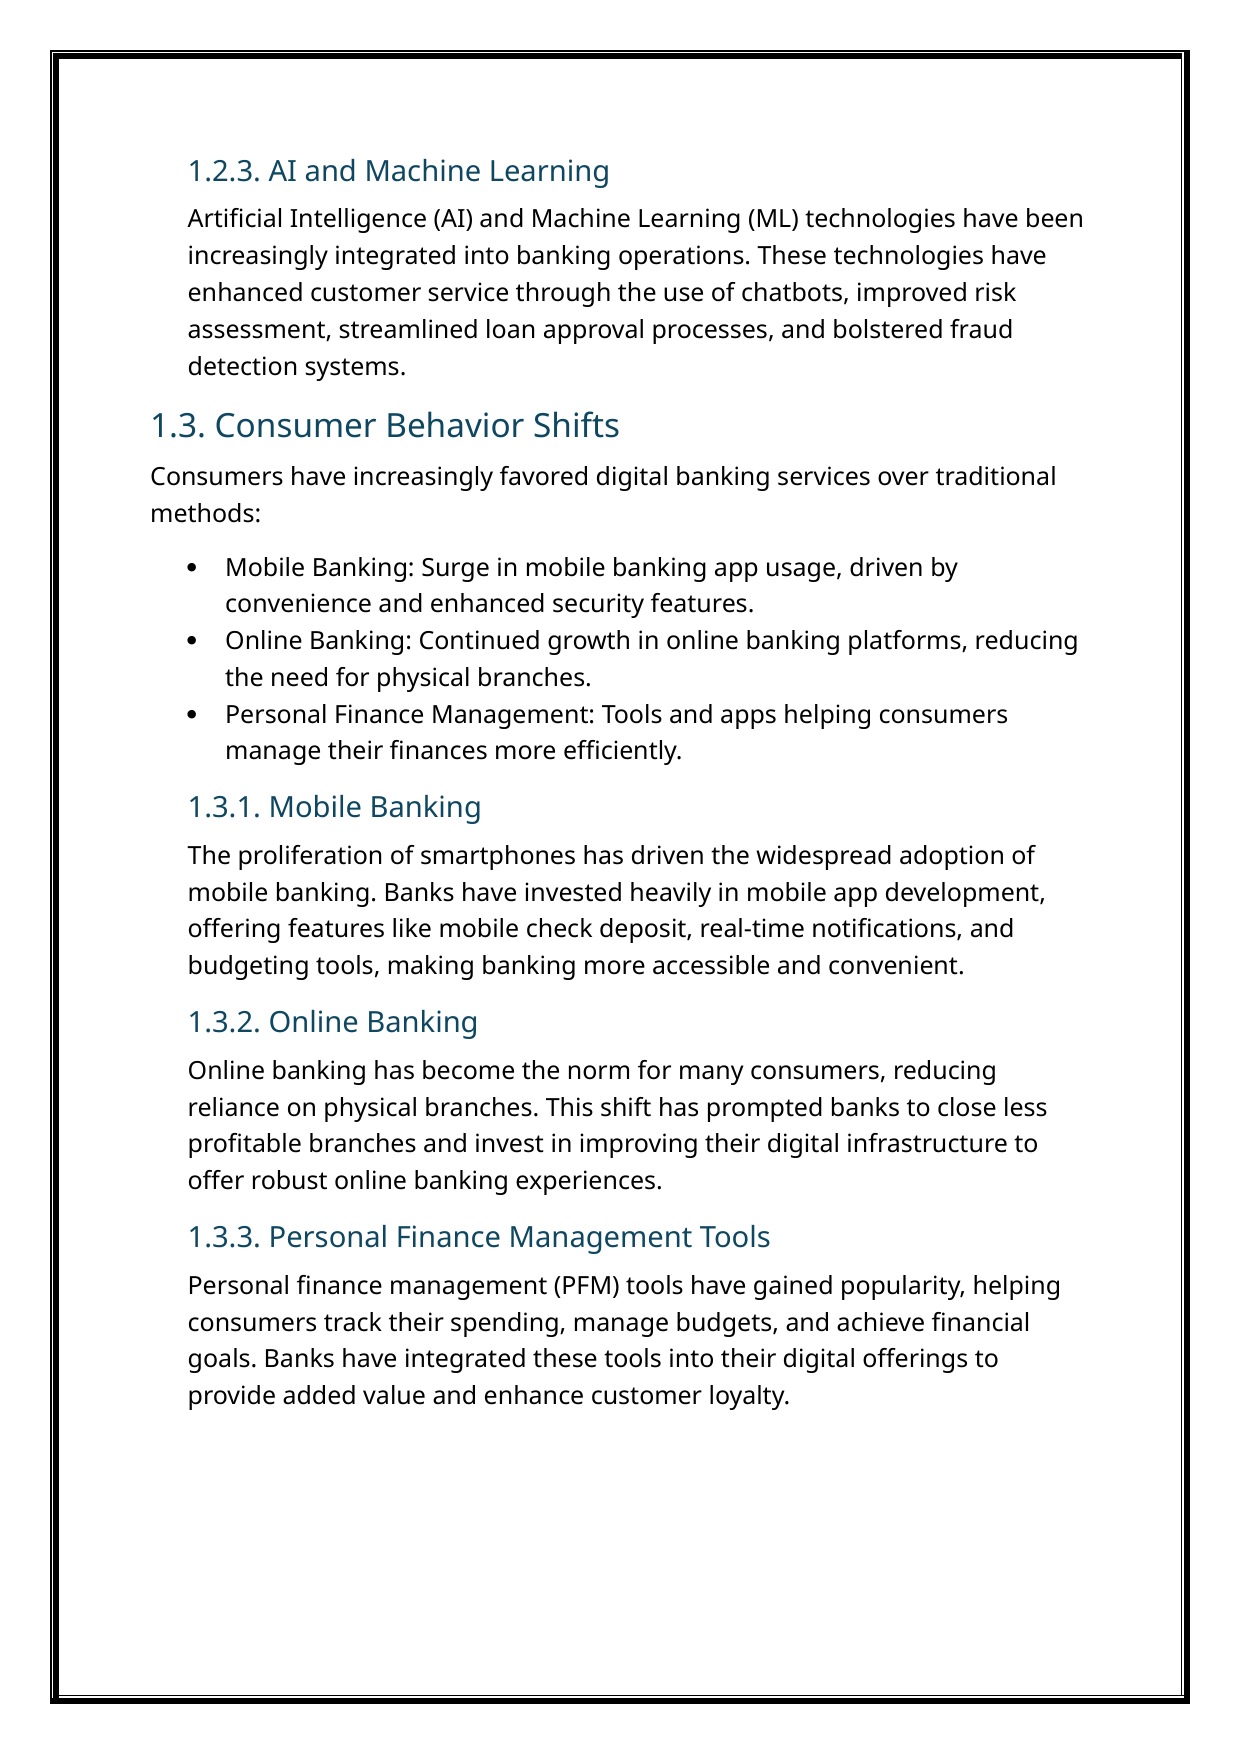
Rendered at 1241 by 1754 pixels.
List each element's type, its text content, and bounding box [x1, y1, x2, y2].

text The proliferation of smartphones has driven the widespread adoption of mobile banking. Banks have invested heavily in mobile app development, offering features like mobile check deposit, real-time notifications, and budgeting tools, making banking more accessible and convenient. [187, 838, 1090, 982]
list Mobile Banking: Surge in mobile banking app usage, driven by convenience and enhanced security features. [187, 549, 1090, 620]
subtitle 1.3.1. Mobile Banking [187, 786, 1090, 826]
subtitle 1.3.3. Personal Finance Management Tools [187, 1216, 1090, 1256]
subtitle 1.3. Consumer Behavior Shifts [150, 402, 1090, 447]
subtitle 1.3.2. Online Banking [187, 1001, 1090, 1041]
text Online banking has become the norm for many consumers, reducing reliance on physical branches. This shift has prompted banks to close less profitable branches and invest in improving their digital infrastructure to offer robust online banking experiences. [187, 1052, 1090, 1197]
text Consumers have increasingly favored digital banking services over traditional methods: [150, 459, 1090, 530]
subtitle 1.2.3. AI and Machine Learning [187, 150, 1090, 190]
list Online Banking: Continued growth in online banking platforms, reducing the need for physical branches. [187, 623, 1090, 693]
text Personal finance management (PFM) tools have gained popularity, helping consumers track their spending, manage budgets, and achieve financial goals. Banks have integrated these tools into their digital offerings to provide added value and enhance customer loyalty. [187, 1267, 1090, 1412]
text Artificial Intelligence (AI) and Machine Learning (ML) technologies have been increasingly integrated into banking operations. These technologies have enhanced customer service through the use of chatbots, improved risk assessment, streamlined loan approval processes, and bolstered fraud detection systems. [187, 201, 1090, 382]
list Personal Finance Management: Tools and apps helping consumers manage their finances more efficiently. [187, 696, 1090, 767]
